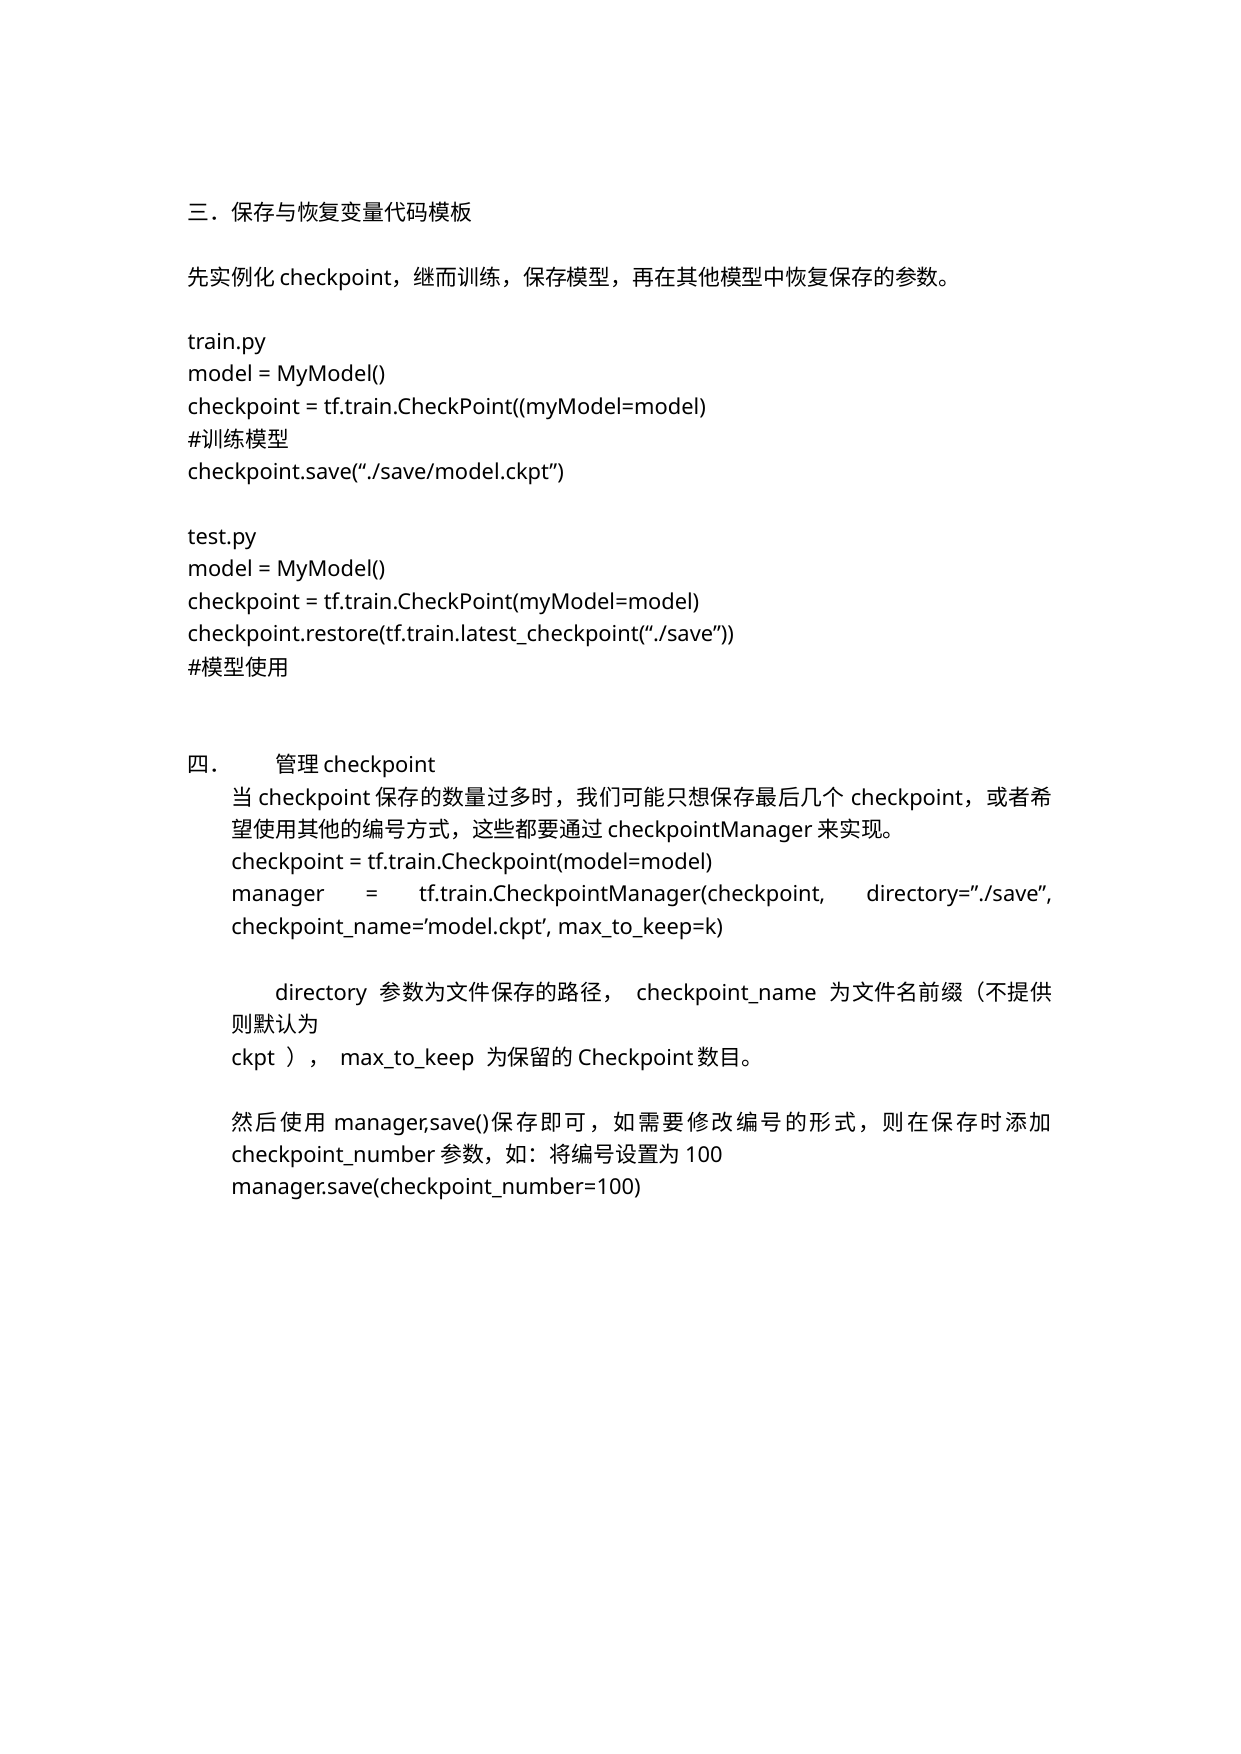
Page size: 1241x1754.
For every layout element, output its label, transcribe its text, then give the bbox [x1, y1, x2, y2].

text checkpoint.save(“./save/model.ckpt”) [187, 454, 1053, 487]
text model = MyModel() [187, 357, 1053, 389]
text checkpoint = tf.train.CheckPoint(myModel=model) [187, 584, 1053, 617]
text model = MyModel() [187, 552, 1053, 584]
list 管理checkpoint [187, 747, 1053, 779]
text checkpoint.restore(tf.train.latest_checkpoint(“./save”)) [187, 617, 1053, 649]
list checkpoint = tf.train.Checkpoint(model=model) [231, 844, 1053, 877]
text 先实例化checkpoint，继而训练，保存模型，再在其他模型中恢复保存的参数。 [187, 259, 1053, 292]
text 三．保存与恢复变量代码模板 [187, 194, 1053, 227]
text test.py [187, 519, 1053, 552]
text #训练模型 [187, 422, 1053, 454]
text checkpoint = tf.train.CheckPoint((myModel=model) [187, 389, 1053, 422]
list 当checkpoint保存的数量过多时，我们可能只想保存最后几个checkpoint，或者希望使用其他的编号方式，这些都要通过checkpointManager来实现。 [231, 779, 1053, 844]
list manager = tf.train.CheckpointManager(checkpoint, directory=”./save”, checkpoint_name=’model.ckpt’, max_to_keep=k) [231, 877, 1053, 942]
list manager.save(checkpoint_number=100) [231, 1169, 1053, 1202]
list ckpt ）， max_to_keep 为保留的Checkpoint数目。 [231, 1039, 1053, 1072]
text #模型使用 [187, 649, 1053, 682]
list directory 参数为文件保存的路径， checkpoint_name 为文件名前缀（不提供则默认为 [231, 974, 1053, 1039]
list 然后使用manager,save()保存即可，如需要修改编号的形式，则在保存时添加checkpoint_number参数，如：将编号设置为100 [231, 1104, 1053, 1169]
text train.py [187, 324, 1053, 357]
